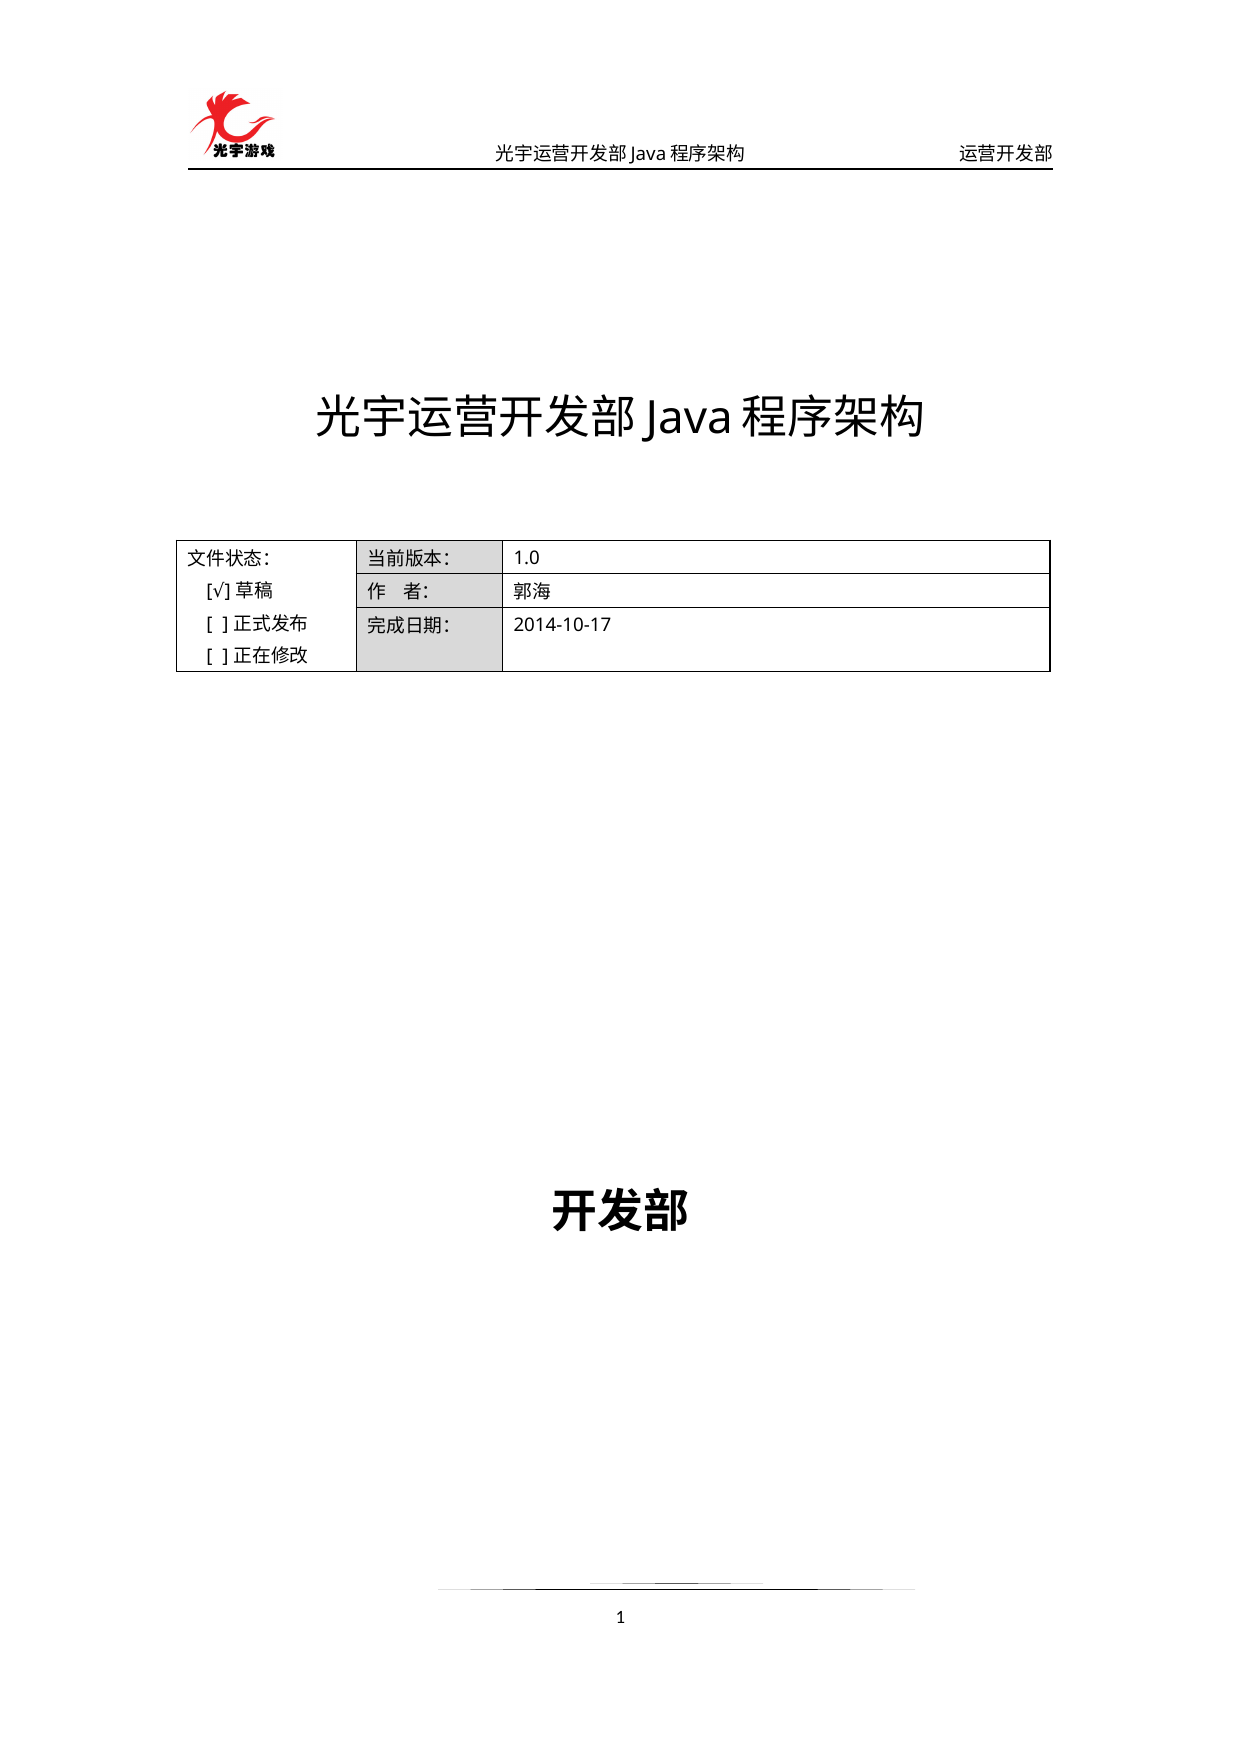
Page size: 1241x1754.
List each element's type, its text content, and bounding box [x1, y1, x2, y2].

table_header 当前版本： [357, 541, 502, 573]
table_header 文件状态： [√] 草稿 [ ] 正式发布 [ ] 正在修改 [177, 541, 356, 671]
table_cell 作 者： [357, 574, 502, 607]
text 光宇运营开发部Java程序架构 [187, 364, 1053, 462]
text 开发部 [187, 1159, 1053, 1257]
table_cell 完成日期： [357, 608, 502, 671]
table_cell 郭海 [503, 574, 1049, 607]
picture [187, 88, 283, 161]
table_header 1.0 [503, 541, 1049, 573]
table_cell 2014-10-17 [503, 608, 1049, 671]
